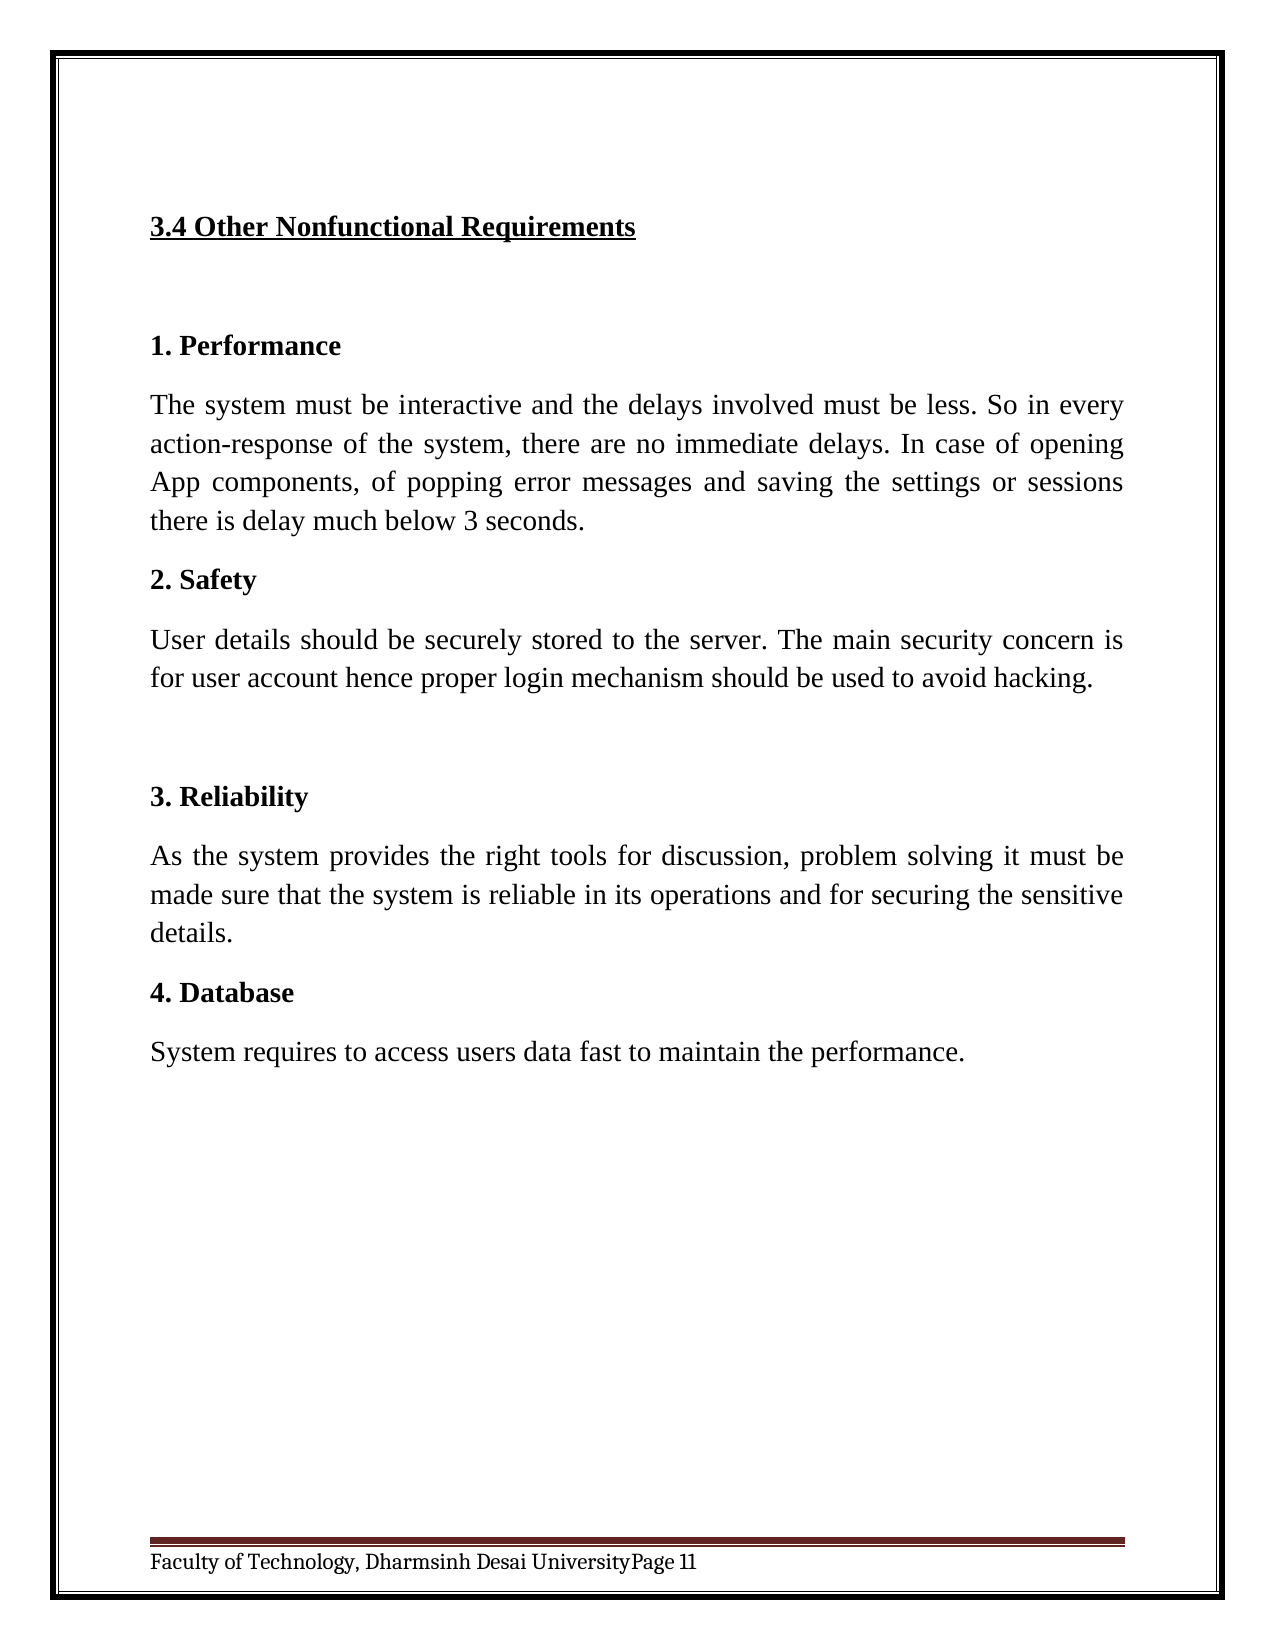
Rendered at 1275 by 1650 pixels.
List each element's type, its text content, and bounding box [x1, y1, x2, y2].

text As the system provides the right tools for discussion, problem solving it must be made sure that the system is reliable in its operations and for securing the sensitive details. [150, 838, 1125, 949]
text 3.4 Other Nonfunctional Requirements [150, 209, 1125, 243]
text 2. Safety [150, 562, 1125, 596]
text 4. Database [150, 975, 1125, 1008]
text User details should be securely stored to the server. The main security concern is for user account hence proper login mechanism should be used to avoid hacking. [150, 622, 1125, 694]
text The system must be interactive and the delays involved must be less. So in every action-response of the system, there are no immediate delays. In case of opening App components, of popping error messages and saving the settings or sessions there is delay much below 3 seconds. [150, 387, 1125, 537]
text System requires to access users data fast to maintain the performance. [150, 1034, 1125, 1068]
text 1. Performance [150, 328, 1125, 362]
text 3. Reliability [150, 779, 1125, 813]
